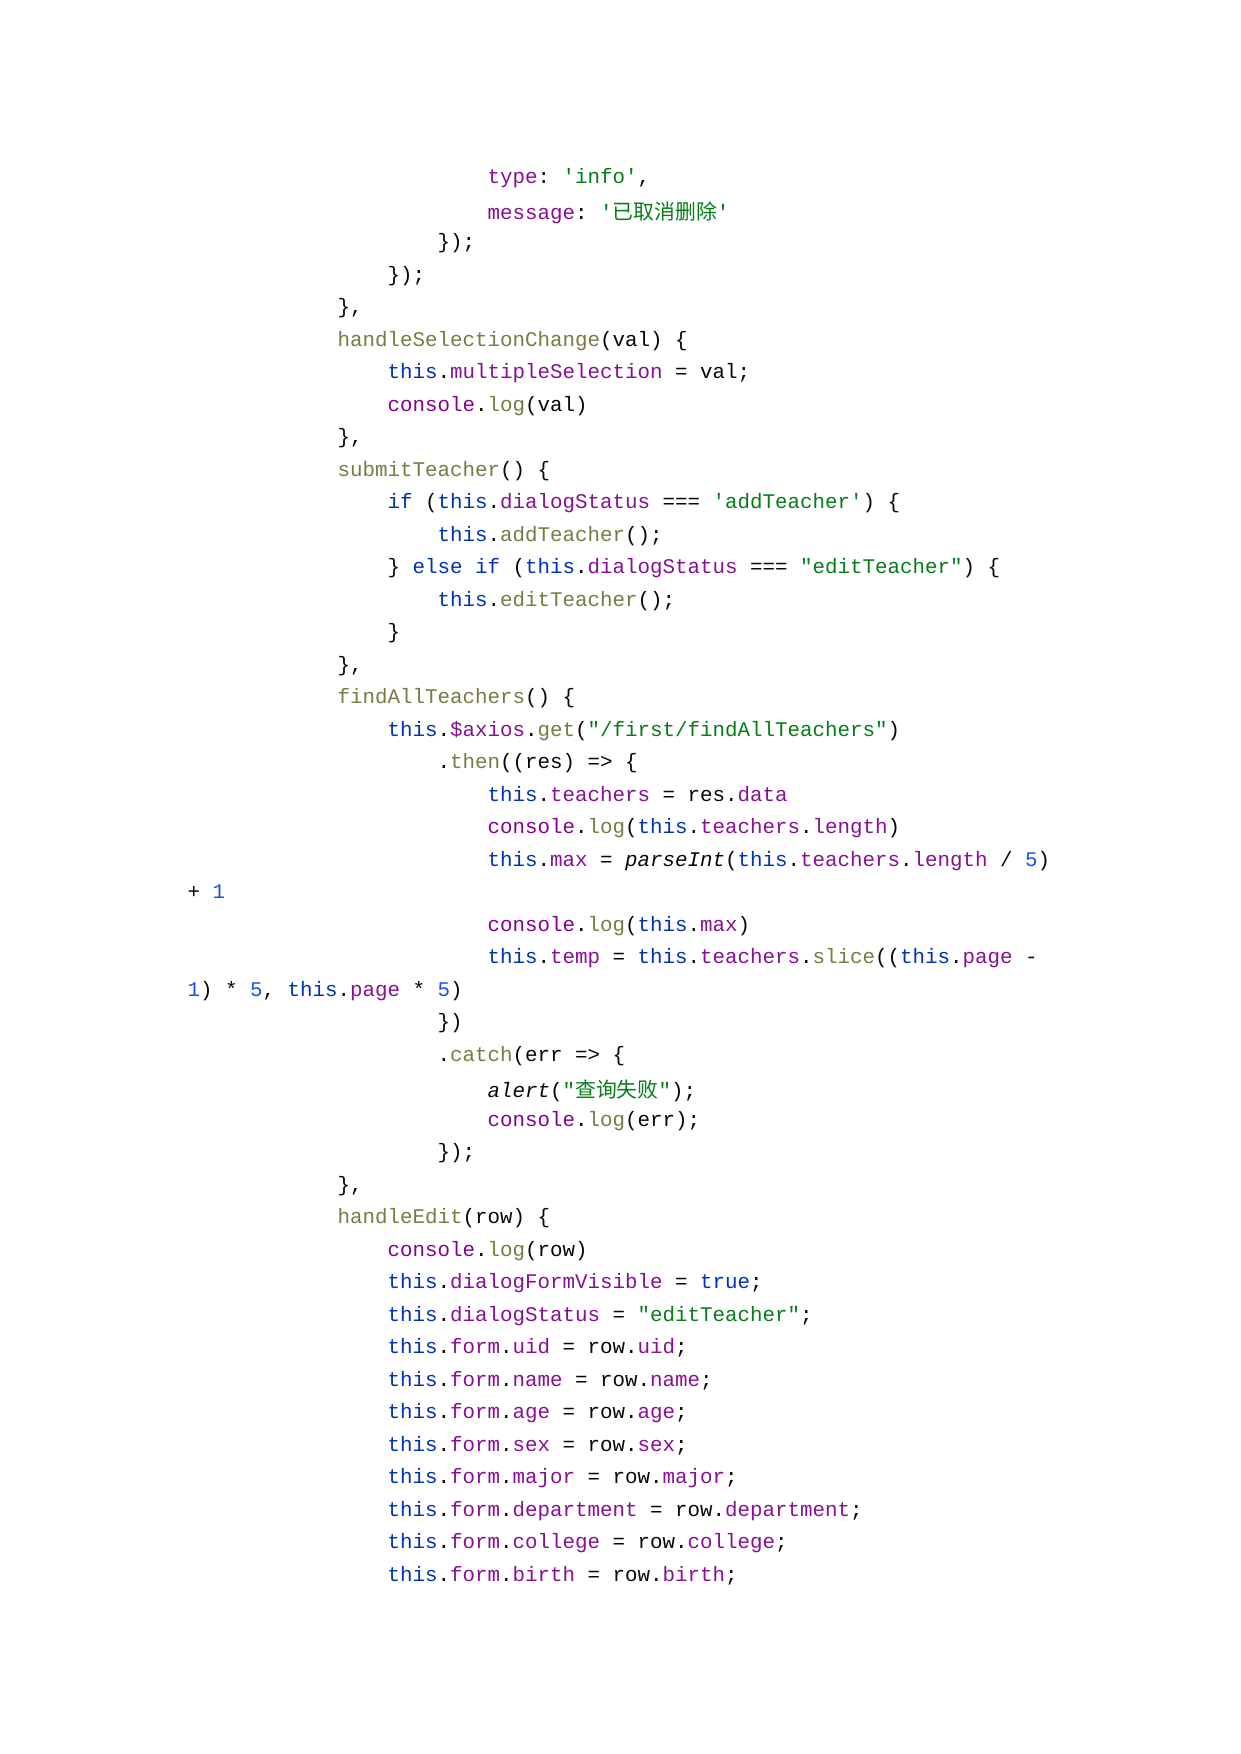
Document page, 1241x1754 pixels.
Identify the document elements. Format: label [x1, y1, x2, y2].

text [187, 162, 1053, 1592]
